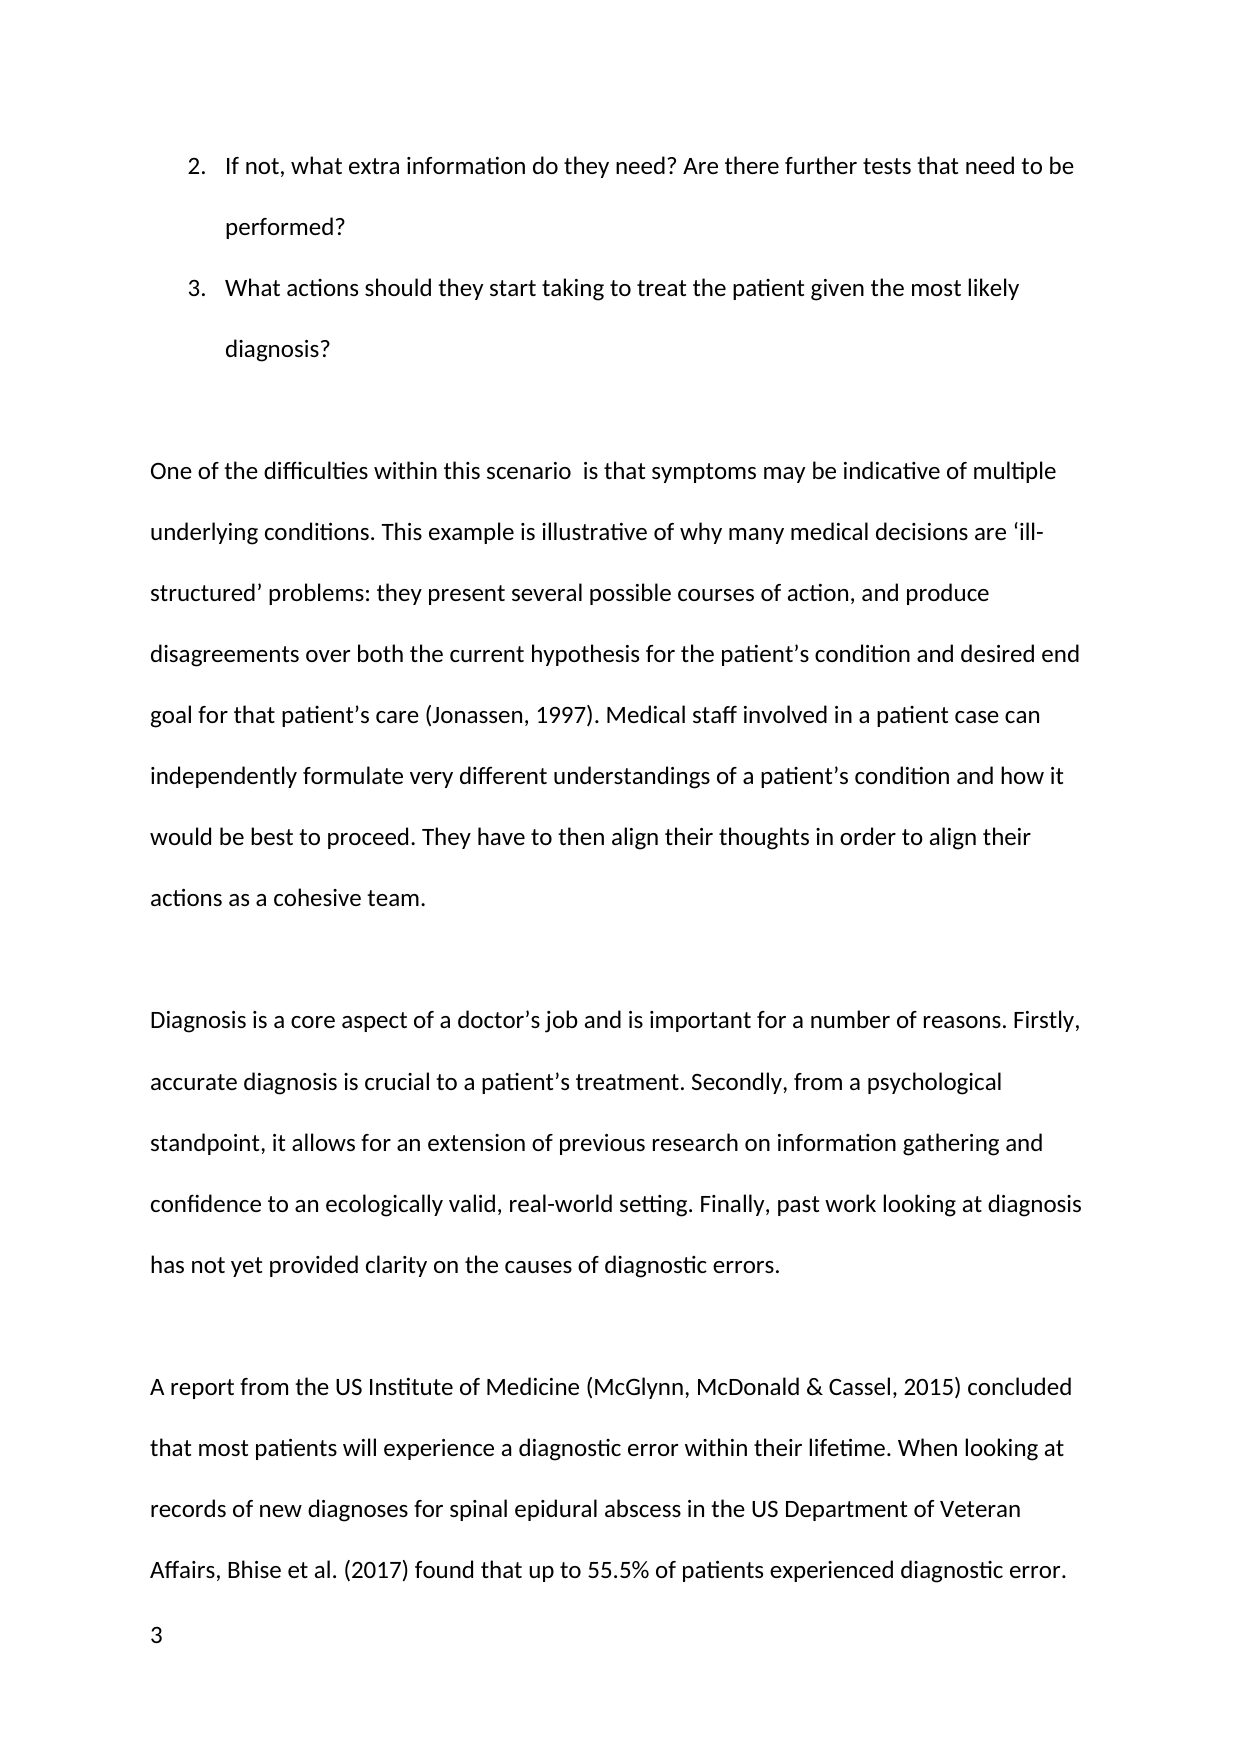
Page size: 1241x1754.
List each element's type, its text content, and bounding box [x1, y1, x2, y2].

list If not, what extra information do they need? Are there further tests that need to be performed? [187, 150, 1090, 242]
text Diagnosis is a core aspect of a doctor’s job and is important for a number of reasons. Firstly, accurate diagnosis is crucial to a patient’s treatment. Secondly, from a psychological standpoint, it allows for an extension of previous research on information gathering and confidence to an ecologically valid, real-world setting. Finally, past work looking at diagnosis has not yet provided clarity on the causes of diagnostic errors. [150, 1004, 1090, 1279]
text One of the difficulties within this scenario is that symptoms may be indicative of multiple underlying conditions. This example is illustrative of why many medical decisions are ‘ill-structured’ problems: they present several possible courses of action, and produce disagreements over both the current hypothesis for the patient’s condition and desired end goal for that patient’s care (Jonassen, 1997). Medical staff involved in a patient case can independently formulate very different understandings of a patient’s condition and how it would be best to proceed. They have to then align their thoughts in order to align their actions as a cohesive team. [150, 455, 1090, 913]
list What actions should they start taking to treat the patient given the most likely diagnosis? [187, 272, 1090, 364]
